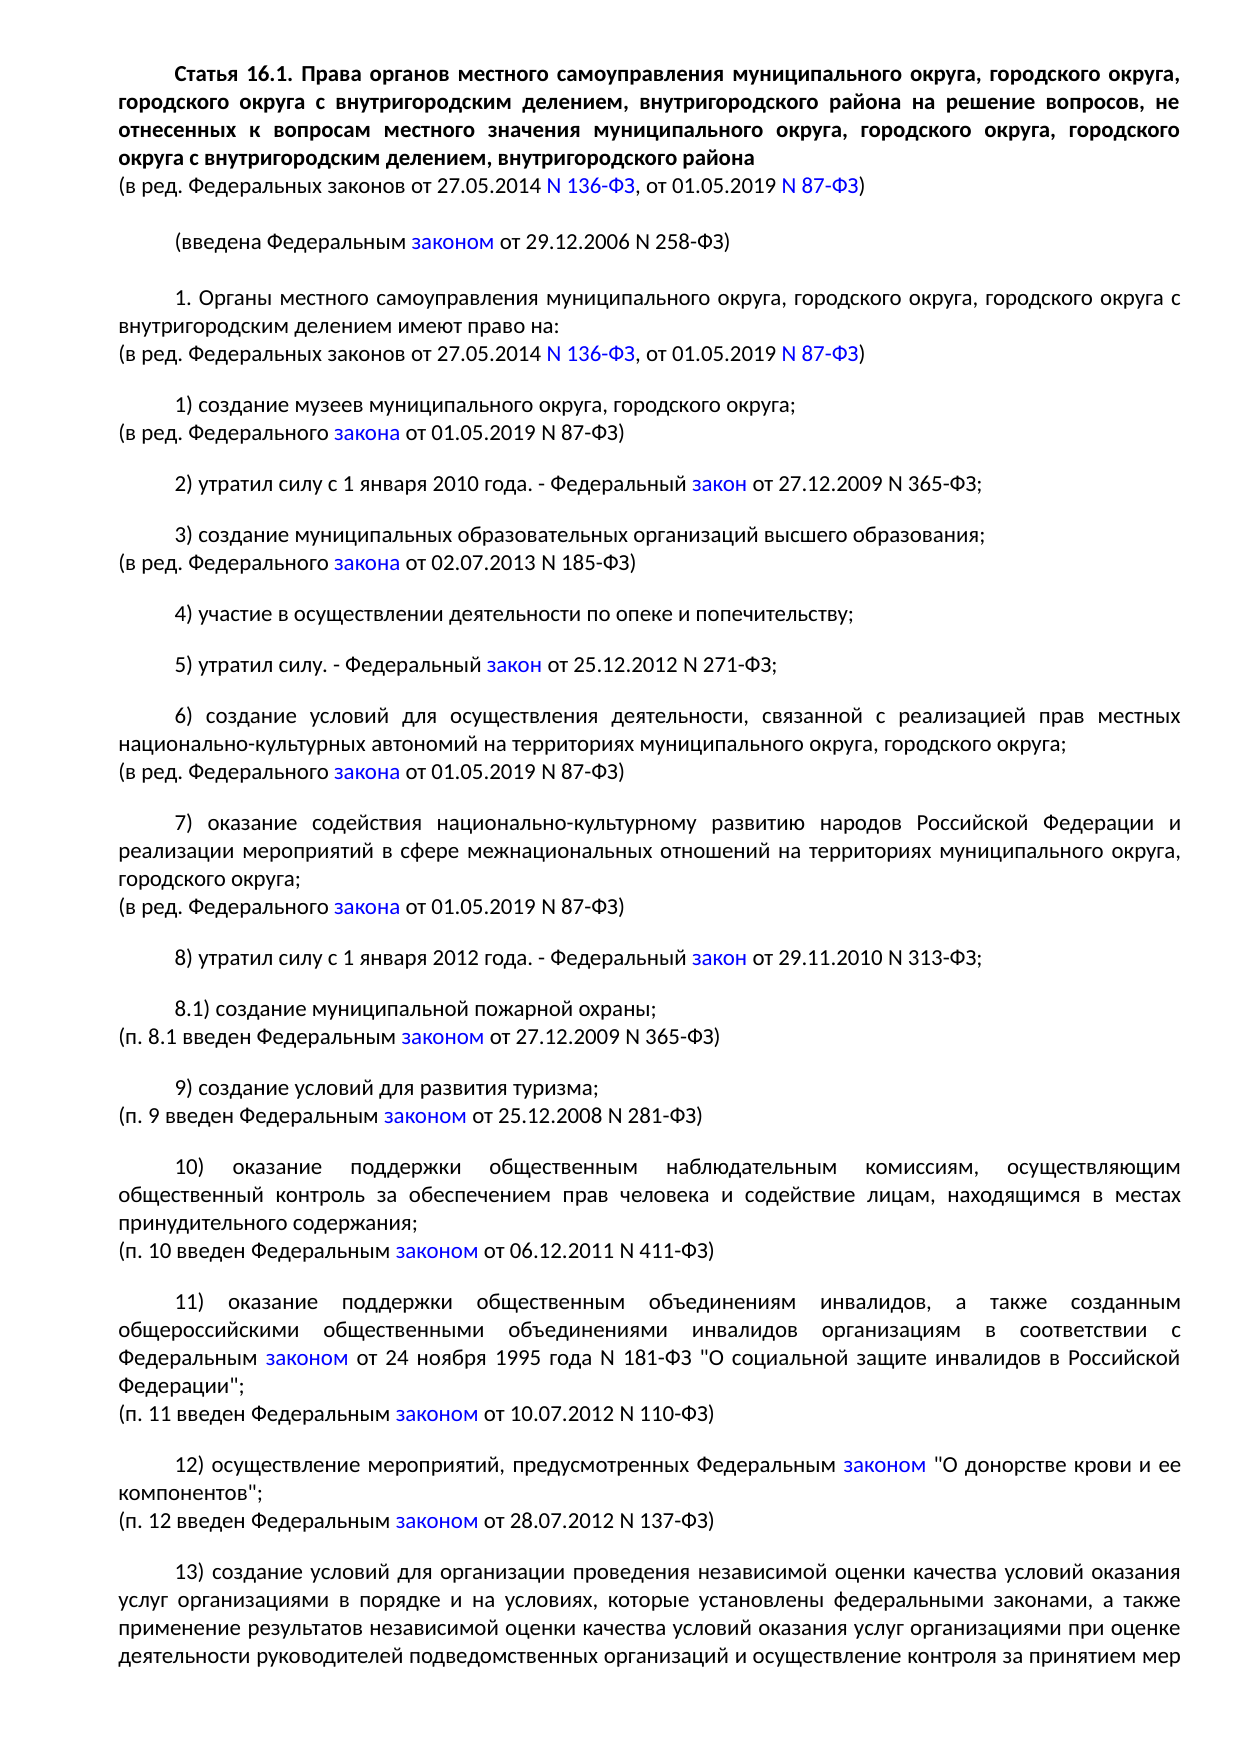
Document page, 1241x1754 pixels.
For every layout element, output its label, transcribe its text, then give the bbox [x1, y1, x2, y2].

text 8.1) создание муниципальной пожарной охраны; [118, 994, 1181, 1022]
title Статья 16.1. Права органов местного самоуправления муниципального округа, городского округа, городского округа с внутригородским делением, внутригородского района на решение вопросов, не отнесенных к вопросам местного значения муниципального округа, городского округа, городского округа с внутригородским делением, внутригородского района [118, 59, 1181, 171]
text (в ред. Федеральных законов от 27.05.2014 N 136-ФЗ, от 01.05.2019 N 87-ФЗ) [118, 171, 1181, 199]
text 11) оказание поддержки общественным объединениям инвалидов, а также созданным общероссийскими общественными объединениями инвалидов организациям в соответствии с Федеральным законом от 24 ноября 1995 года N 181-ФЗ "О социальной защите инвалидов в Российской Федерации"; [118, 1287, 1181, 1399]
text (в ред. Федерального закона от 01.05.2019 N 87-ФЗ) [118, 892, 1181, 920]
text 12) осуществление мероприятий, предусмотренных Федеральным законом "О донорстве крови и ее компонентов"; [118, 1450, 1181, 1506]
text (п. 12 введен Федеральным законом от 28.07.2012 N 137-ФЗ) [118, 1506, 1181, 1534]
text (введена Федеральным законом от 29.12.2006 N 258-ФЗ) [118, 227, 1181, 255]
text 1. Органы местного самоуправления муниципального округа, городского округа, городского округа с внутригородским делением имеют право на: [118, 283, 1181, 339]
text 4) участие в осуществлении деятельности по опеке и попечительству; [118, 599, 1181, 627]
text 1) создание музеев муниципального округа, городского округа; [118, 390, 1181, 418]
text 10) оказание поддержки общественным наблюдательным комиссиям, осуществляющим общественный контроль за обеспечением прав человека и содействие лицам, находящимся в местах принудительного содержания; [118, 1152, 1181, 1236]
text 6) создание условий для осуществления деятельности, связанной с реализацией прав местных национально-культурных автономий на территориях муниципального округа, городского округа; [118, 701, 1181, 757]
text 2) утратил силу с 1 января 2010 года. - Федеральный закон от 27.12.2009 N 365-ФЗ; [118, 469, 1181, 497]
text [118, 1557, 1181, 1669]
text (п. 11 введен Федеральным законом от 10.07.2012 N 110-ФЗ) [118, 1399, 1181, 1427]
text (п. 8.1 введен Федеральным законом от 27.12.2009 N 365-ФЗ) [118, 1022, 1181, 1050]
text 3) создание муниципальных образовательных организаций высшего образования; [118, 520, 1181, 548]
text (в ред. Федеральных законов от 27.05.2014 N 136-ФЗ, от 01.05.2019 N 87-ФЗ) [118, 339, 1181, 367]
text 5) утратил силу. - Федеральный закон от 25.12.2012 N 271-ФЗ; [118, 650, 1181, 678]
text (в ред. Федерального закона от 02.07.2013 N 185-ФЗ) [118, 548, 1181, 576]
text 7) оказание содействия национально-культурному развитию народов Российской Федерации и реализации мероприятий в сфере межнациональных отношений на территориях муниципального округа, городского округа; [118, 808, 1181, 892]
text 9) создание условий для развития туризма; [118, 1073, 1181, 1101]
text (п. 9 введен Федеральным законом от 25.12.2008 N 281-ФЗ) [118, 1101, 1181, 1129]
text (в ред. Федерального закона от 01.05.2019 N 87-ФЗ) [118, 418, 1181, 446]
text (п. 10 введен Федеральным законом от 06.12.2011 N 411-ФЗ) [118, 1236, 1181, 1264]
text 8) утратил силу с 1 января 2012 года. - Федеральный закон от 29.11.2010 N 313-ФЗ; [118, 943, 1181, 971]
text (в ред. Федерального закона от 01.05.2019 N 87-ФЗ) [118, 757, 1181, 785]
